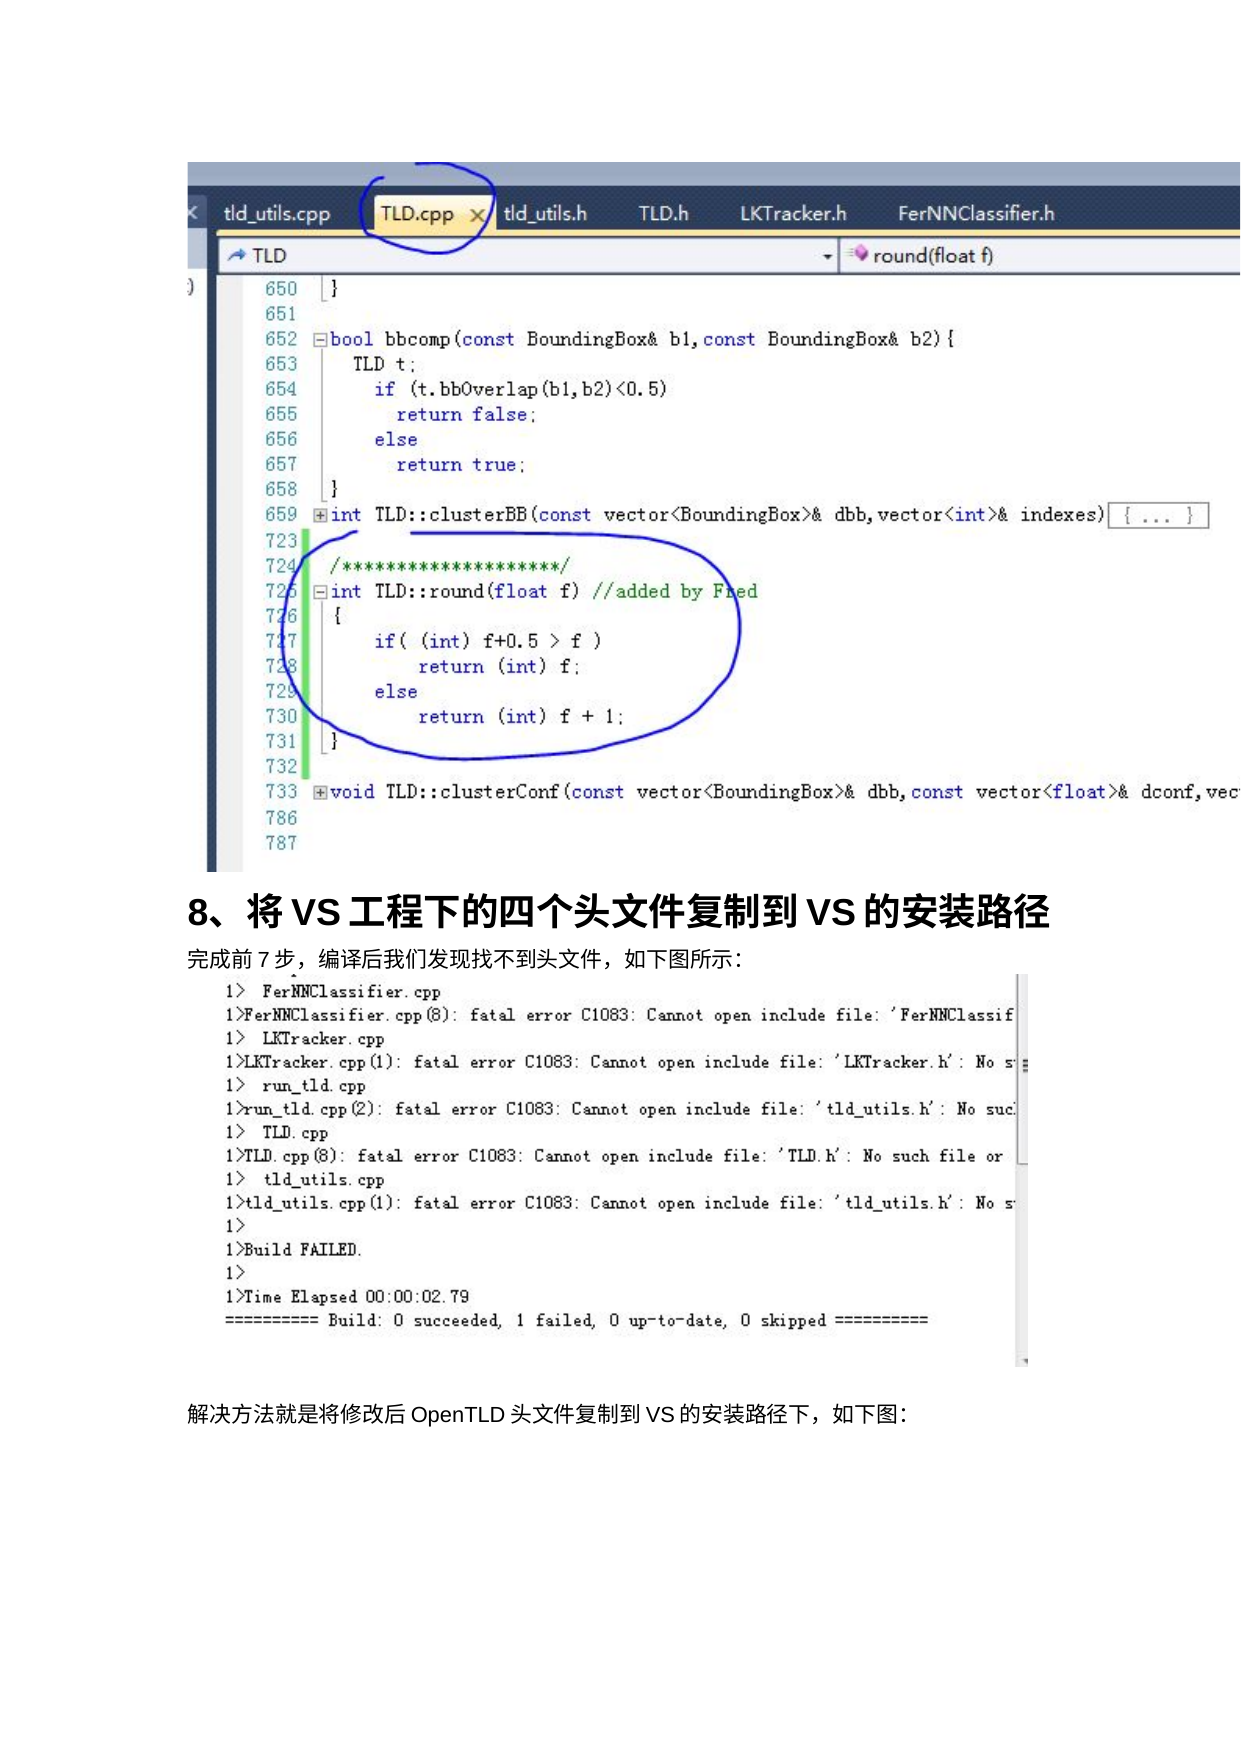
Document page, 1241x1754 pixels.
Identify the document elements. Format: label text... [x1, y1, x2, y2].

text 完成前7步，编译后我们发现找不到头文件，如下图所示： [187, 942, 1053, 974]
picture [212, 974, 1028, 1367]
text 8、将VS工程下的四个头文件复制到VS的安装路径 [187, 877, 1053, 942]
picture [187, 162, 1241, 872]
text 解决方法就是将修改后OpenTLD头文件复制到VS的安装路径下，如下图： [187, 1397, 1053, 1429]
